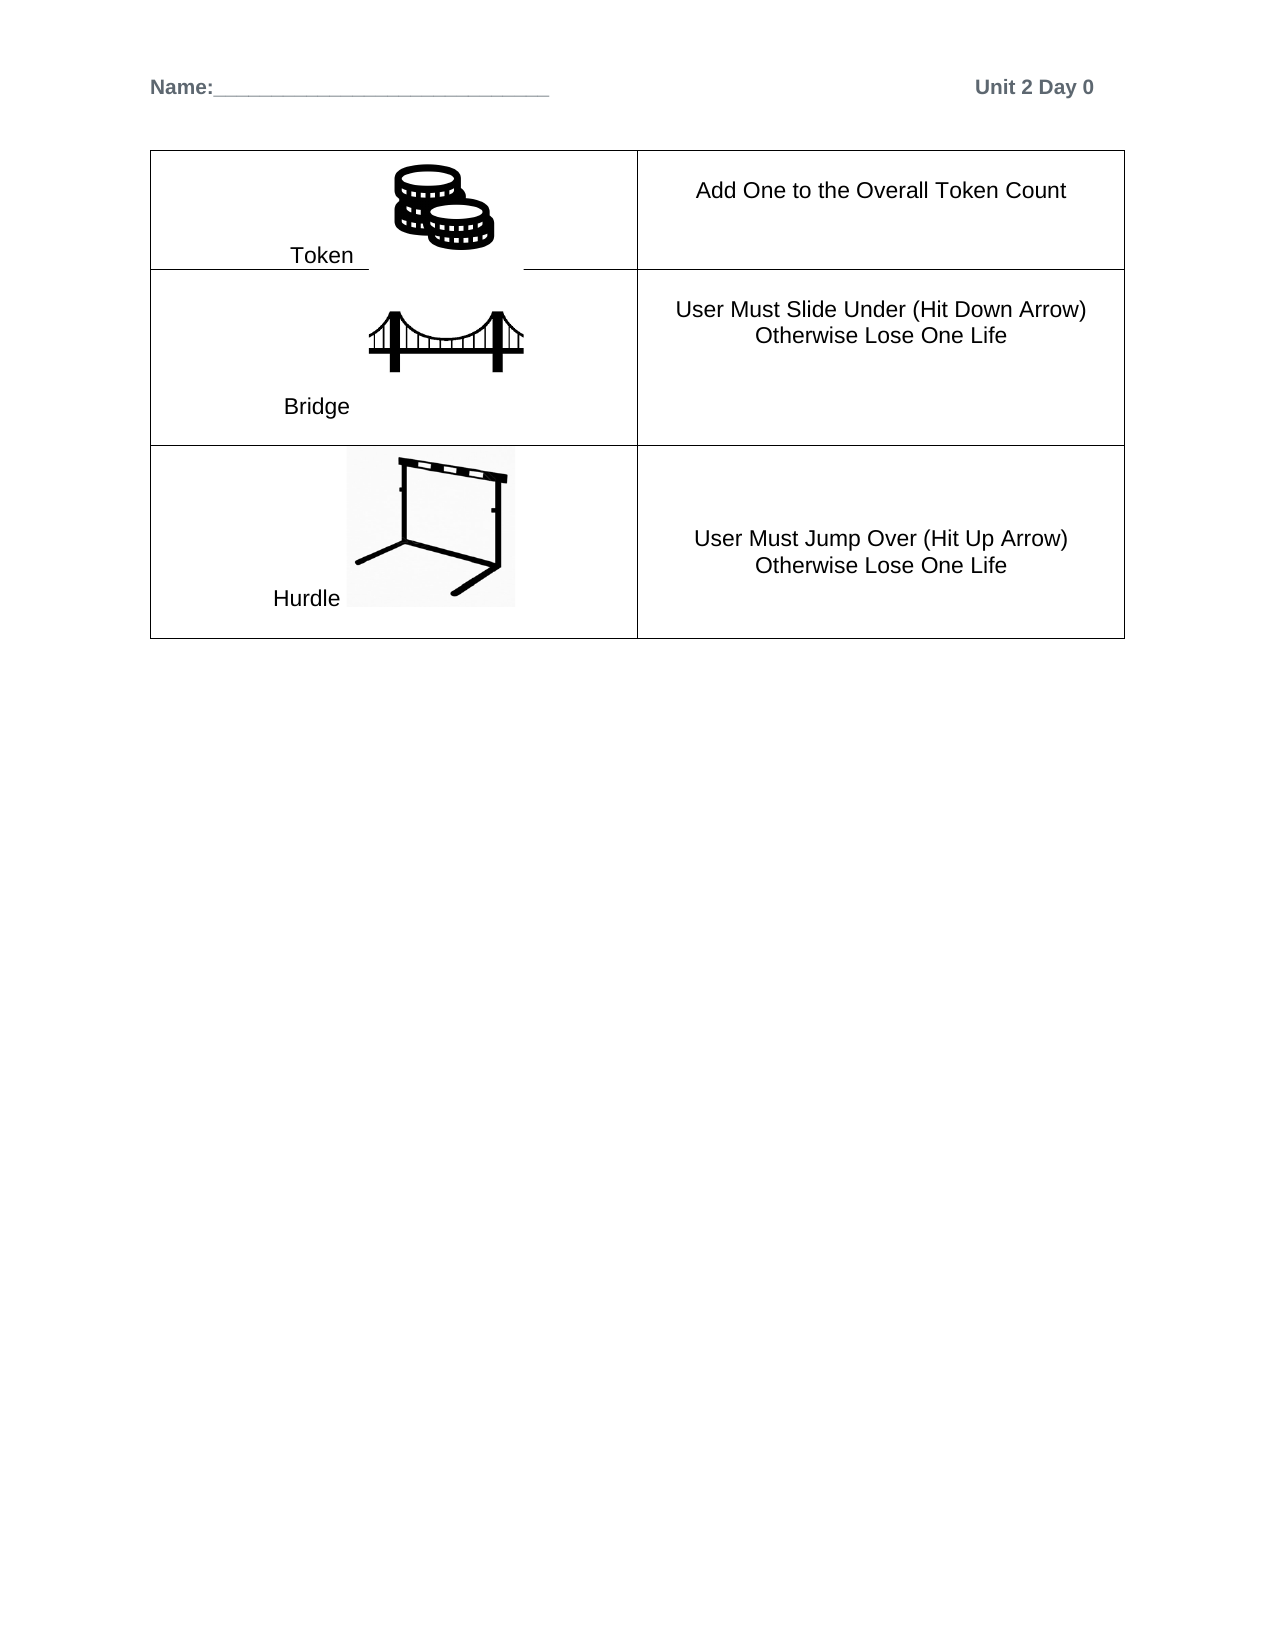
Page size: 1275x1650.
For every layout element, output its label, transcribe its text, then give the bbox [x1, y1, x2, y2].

picture [368, 269, 524, 414]
table_cell User Must Slide Under (Hit Down Arrow) Otherwise Lose One Life [638, 270, 1124, 445]
picture [385, 151, 498, 264]
table_cell Bridge [151, 270, 637, 445]
table_cell Hurdle [151, 446, 637, 638]
picture [346, 446, 516, 607]
table_cell Add One to the Overall Token Count [638, 151, 1124, 268]
table_cell Token [151, 151, 637, 268]
table_cell User Must Jump Over (Hit Up Arrow) Otherwise Lose One Life [638, 446, 1124, 638]
